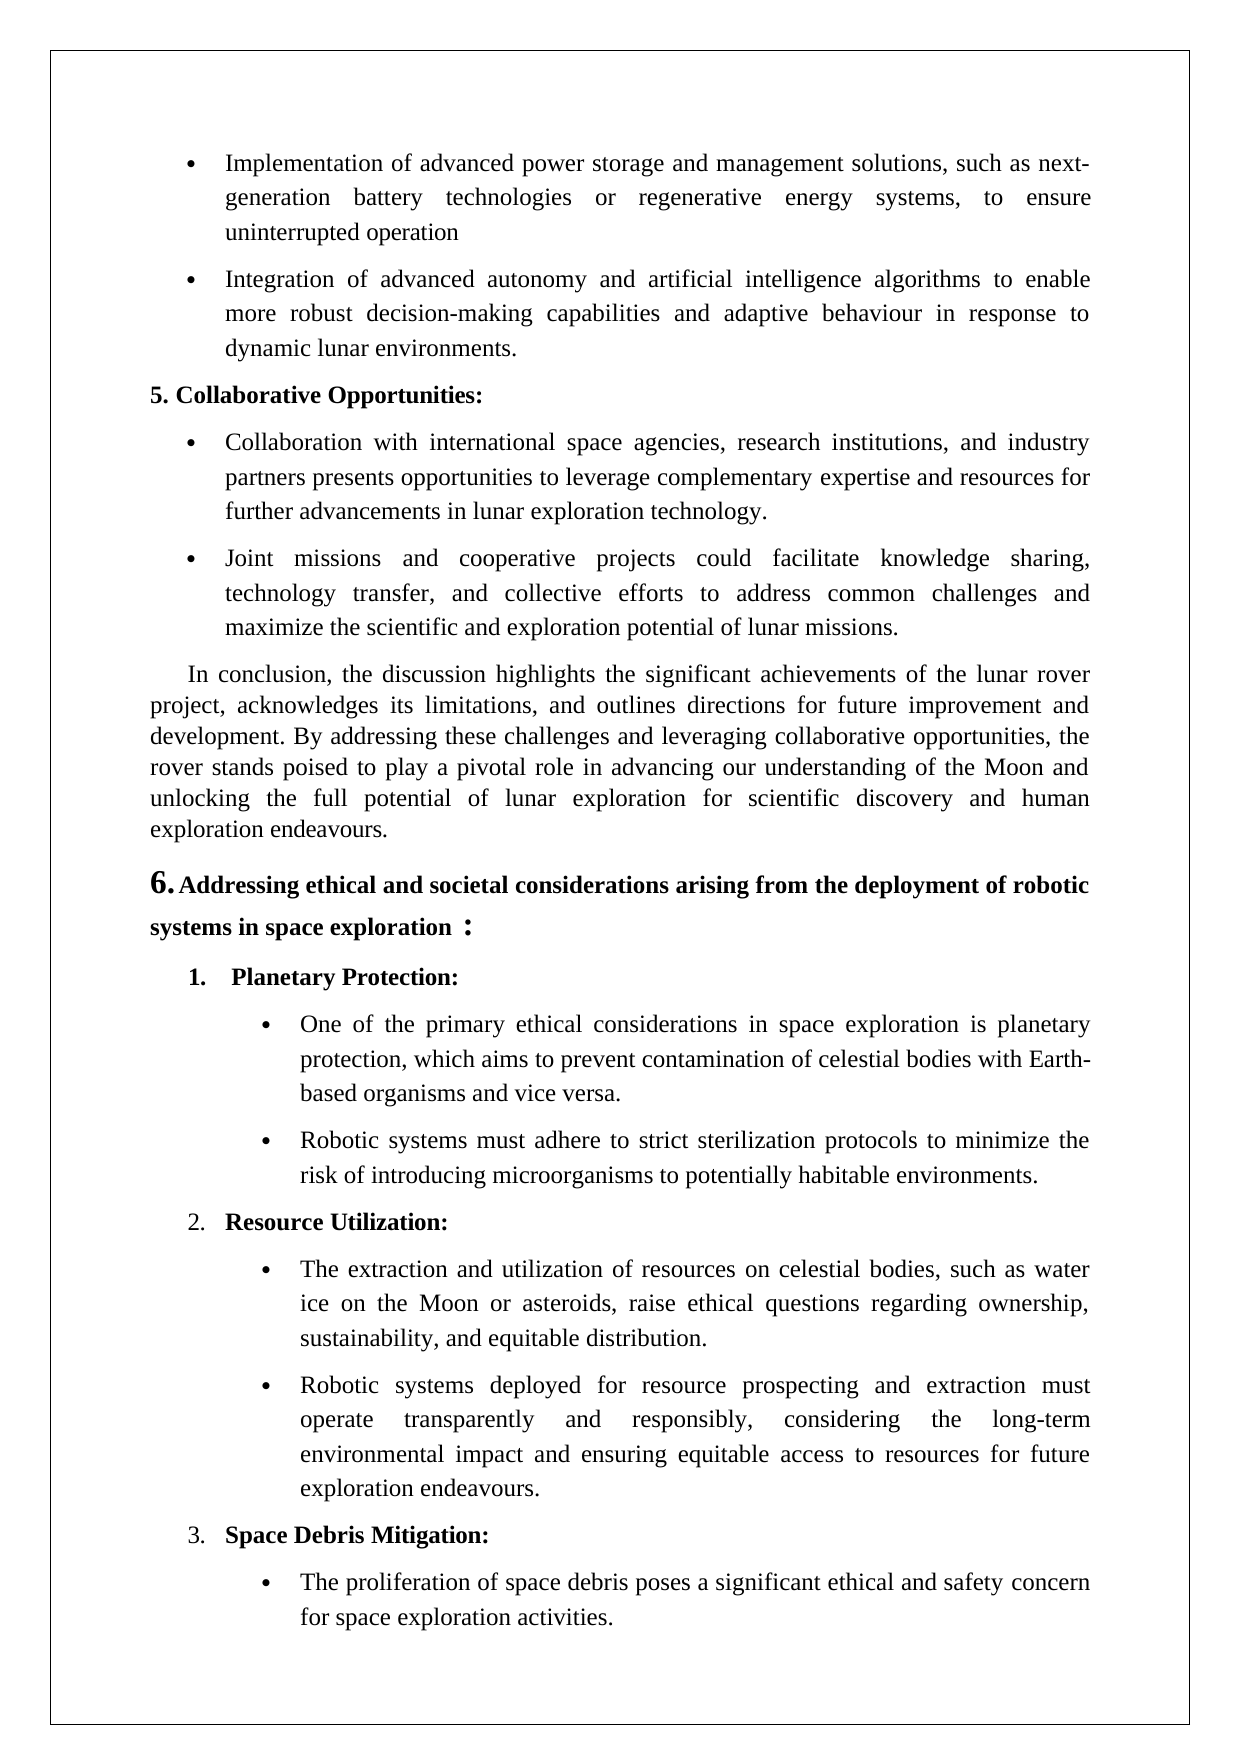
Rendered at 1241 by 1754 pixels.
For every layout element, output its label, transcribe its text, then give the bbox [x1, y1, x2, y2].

list Integration of advanced autonomy and artificial intelligence algorithms to enable more robust decision-making capabilities and adaptive behaviour in response to dynamic lunar environments. [187, 264, 1091, 361]
list The extraction and utilization of resources on celestial bodies, such as water ice on the Moon or asteroids, raise ethical questions regarding ownership, sustainability, and equitable distribution. [262, 1254, 1090, 1351]
list Collaboration with international space agencies, research institutions, and industry partners presents opportunities to leverage complementary expertise and resources for further advancements in lunar exploration technology. [187, 427, 1090, 525]
list Implementation of advanced power storage and management solutions, such as next- generation battery technologies or regenerative energy systems, to ensure uninterrupted operation [187, 148, 1091, 245]
list Robotic systems must adhere to strict sterilization protocols to minimize the risk of introducing microorganisms to potentially habitable environments. [262, 1125, 1089, 1188]
list One of the primary ethical considerations in space exploration is planetary protection, which aims to prevent contamination of celestial bodies with Earth- based organisms and vice versa. [262, 1009, 1092, 1107]
list Planetary Protection: [188, 962, 1093, 990]
list Joint missions and cooperative projects could facilitate knowledge sharing, technology transfer, and collective efforts to address common challenges and maximize the scientific and exploration potential of lunar missions. [187, 543, 1091, 641]
subtitle Space Debris Mitigation: [187, 1521, 1093, 1549]
subtitle Collaborative Opportunities: [150, 380, 1093, 408]
subtitle Addressing ethical and societal considerations arising from the deployment of robotic systems in space exploration : [150, 862, 1090, 942]
subtitle Resource Utilization: [187, 1207, 1093, 1236]
text In conclusion, the discussion highlights the significant achievements of the lunar rover project, acknowledges its limitations, and outlines directions for future improvement and development. By addressing these challenges and leveraging collaborative opportunities, the rover stands poised to play a pivotal role in advancing our understanding of the Moon and unlocking the full potential of lunar exploration for scientific discovery and human exploration endeavours. [150, 659, 1090, 843]
list The proliferation of space debris poses a significant ethical and safety concern for space exploration activities. [262, 1567, 1090, 1630]
list Robotic systems deployed for resource prospecting and extraction must operate transparently and responsibly, considering the long-term environmental impact and ensuring equitable access to resources for future exploration endeavours. [262, 1370, 1091, 1502]
